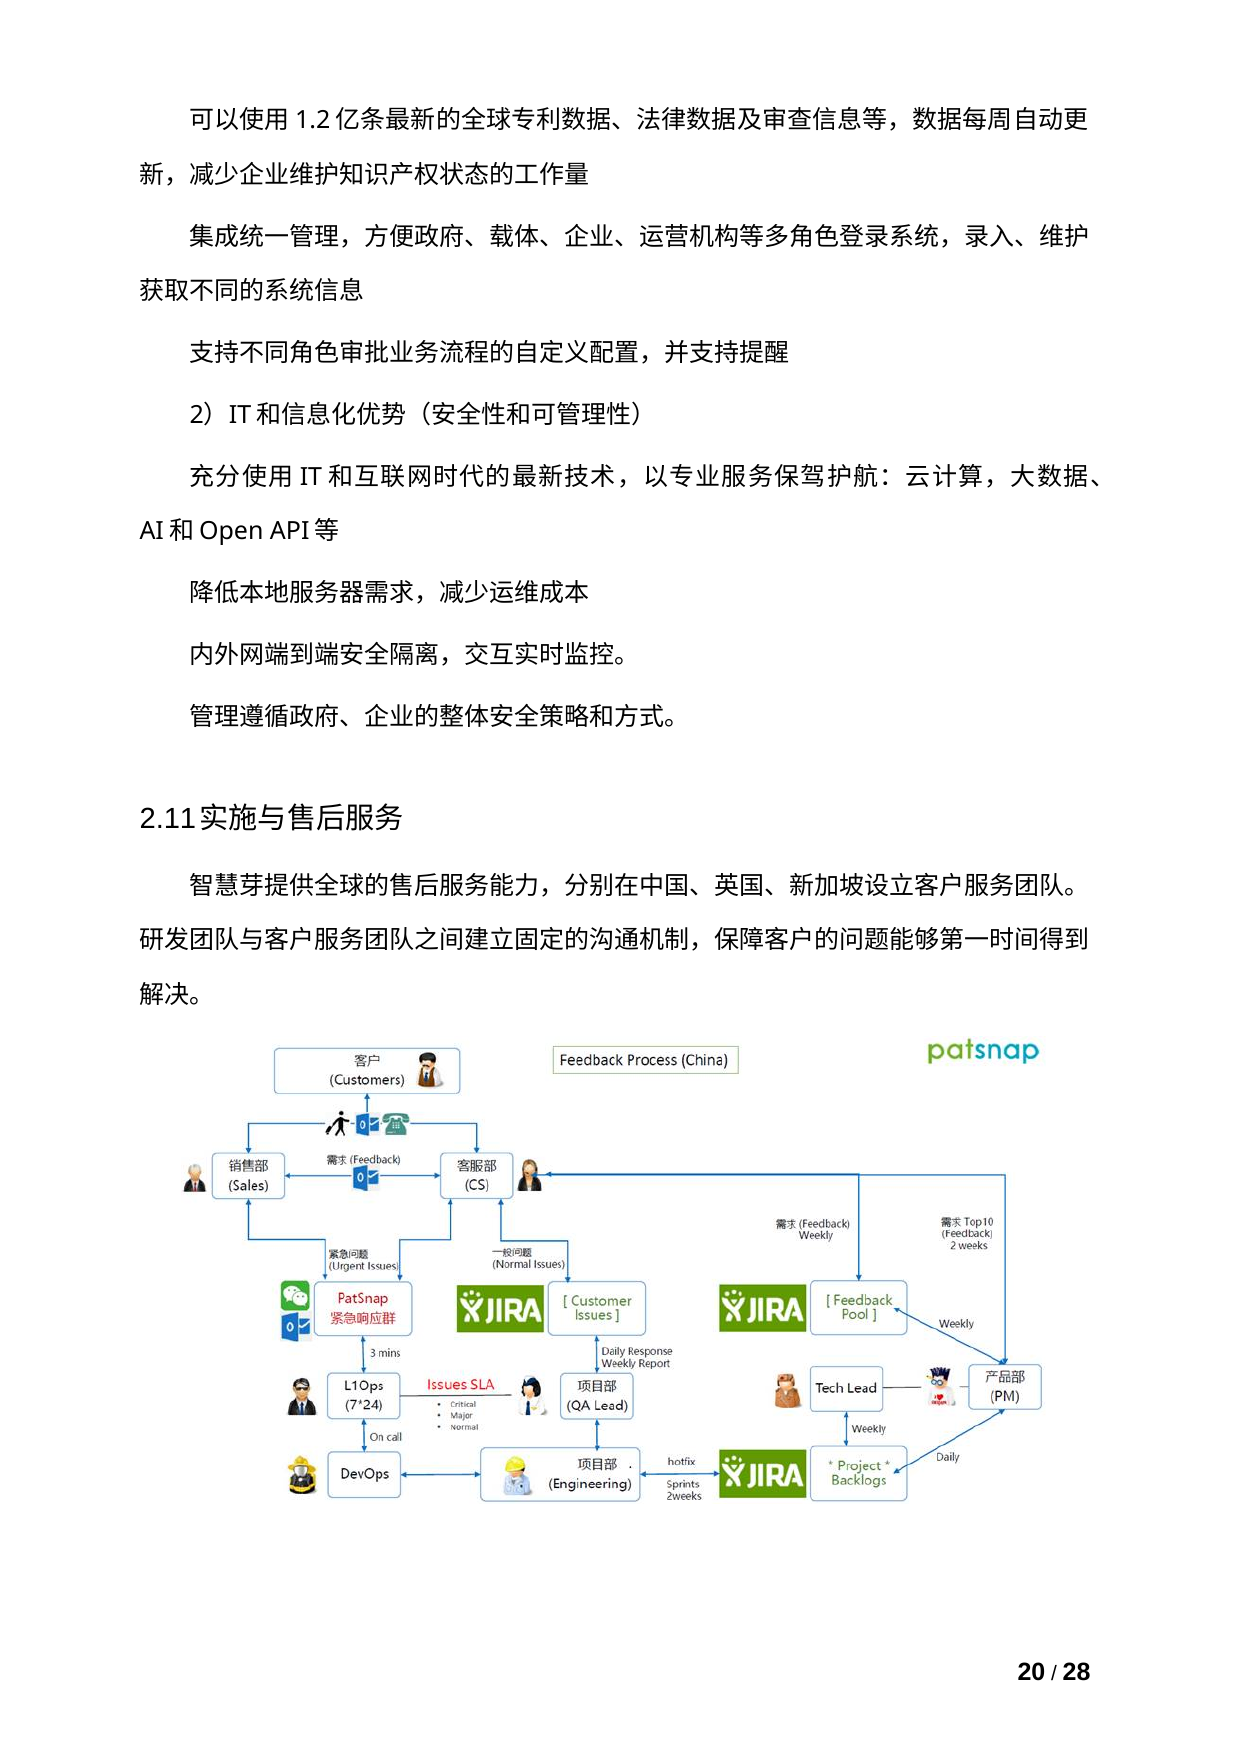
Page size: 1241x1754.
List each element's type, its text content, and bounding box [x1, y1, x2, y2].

text 集成统一管理，方便政府、载体、企业、运营机构等多角色登录系统，录入、维护、获取不同的系统信息 [139, 216, 1090, 307]
text 可以使用1.2亿条最新的全球专利数据、法律数据及审查信息等，数据每周自动更新，减少企业维护知识产权状态的工作量 [139, 100, 1090, 190]
text 管理遵循政府、企业的整体安全策略和方式。 [139, 696, 1090, 732]
picture [181, 1036, 1046, 1504]
text 充分使用IT和互联网时代的最新技术，以专业服务保驾护航：云计算，大数据、AI和Open API等 [139, 456, 1090, 547]
text 2）IT和信息化优势（安全性和可管理性） [139, 394, 1090, 430]
text 智慧芽提供全球的售后服务能力，分别在中国、英国、新加坡设立客户服务团队。研发团队与客户服务团队之间建立固定的沟通机制，保障客户的问题能够第一时间得到解决。 [139, 865, 1090, 1010]
subtitle 实施与售后服务 [139, 794, 1090, 837]
text 降低本地服务器需求，减少运维成本 [139, 572, 1090, 608]
text 支持不同角色审批业务流程的自定义配置，并支持提醒 [139, 332, 1090, 368]
text 内外网端到端安全隔离，交互实时监控。 [139, 634, 1090, 670]
